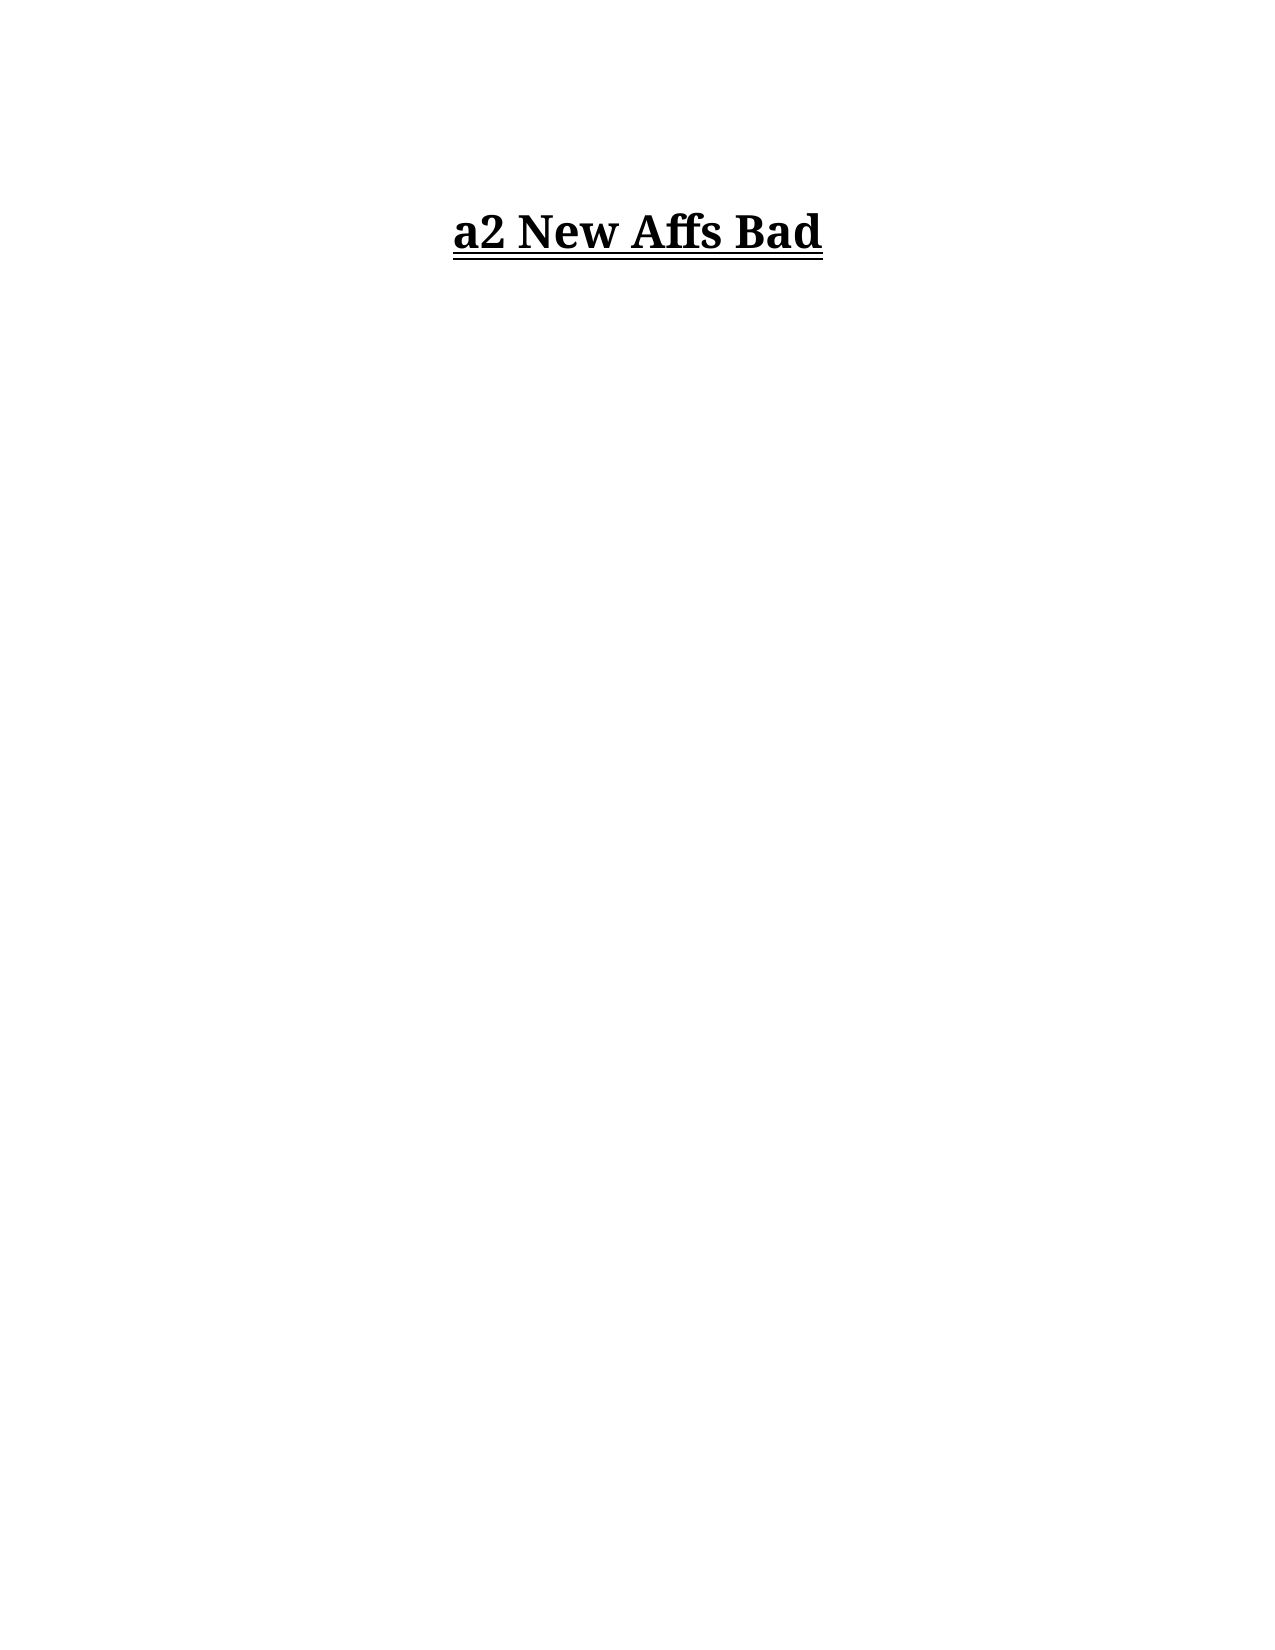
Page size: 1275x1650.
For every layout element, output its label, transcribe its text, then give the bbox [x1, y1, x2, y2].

subtitle a2 New Affs Bad [187, 200, 1087, 262]
